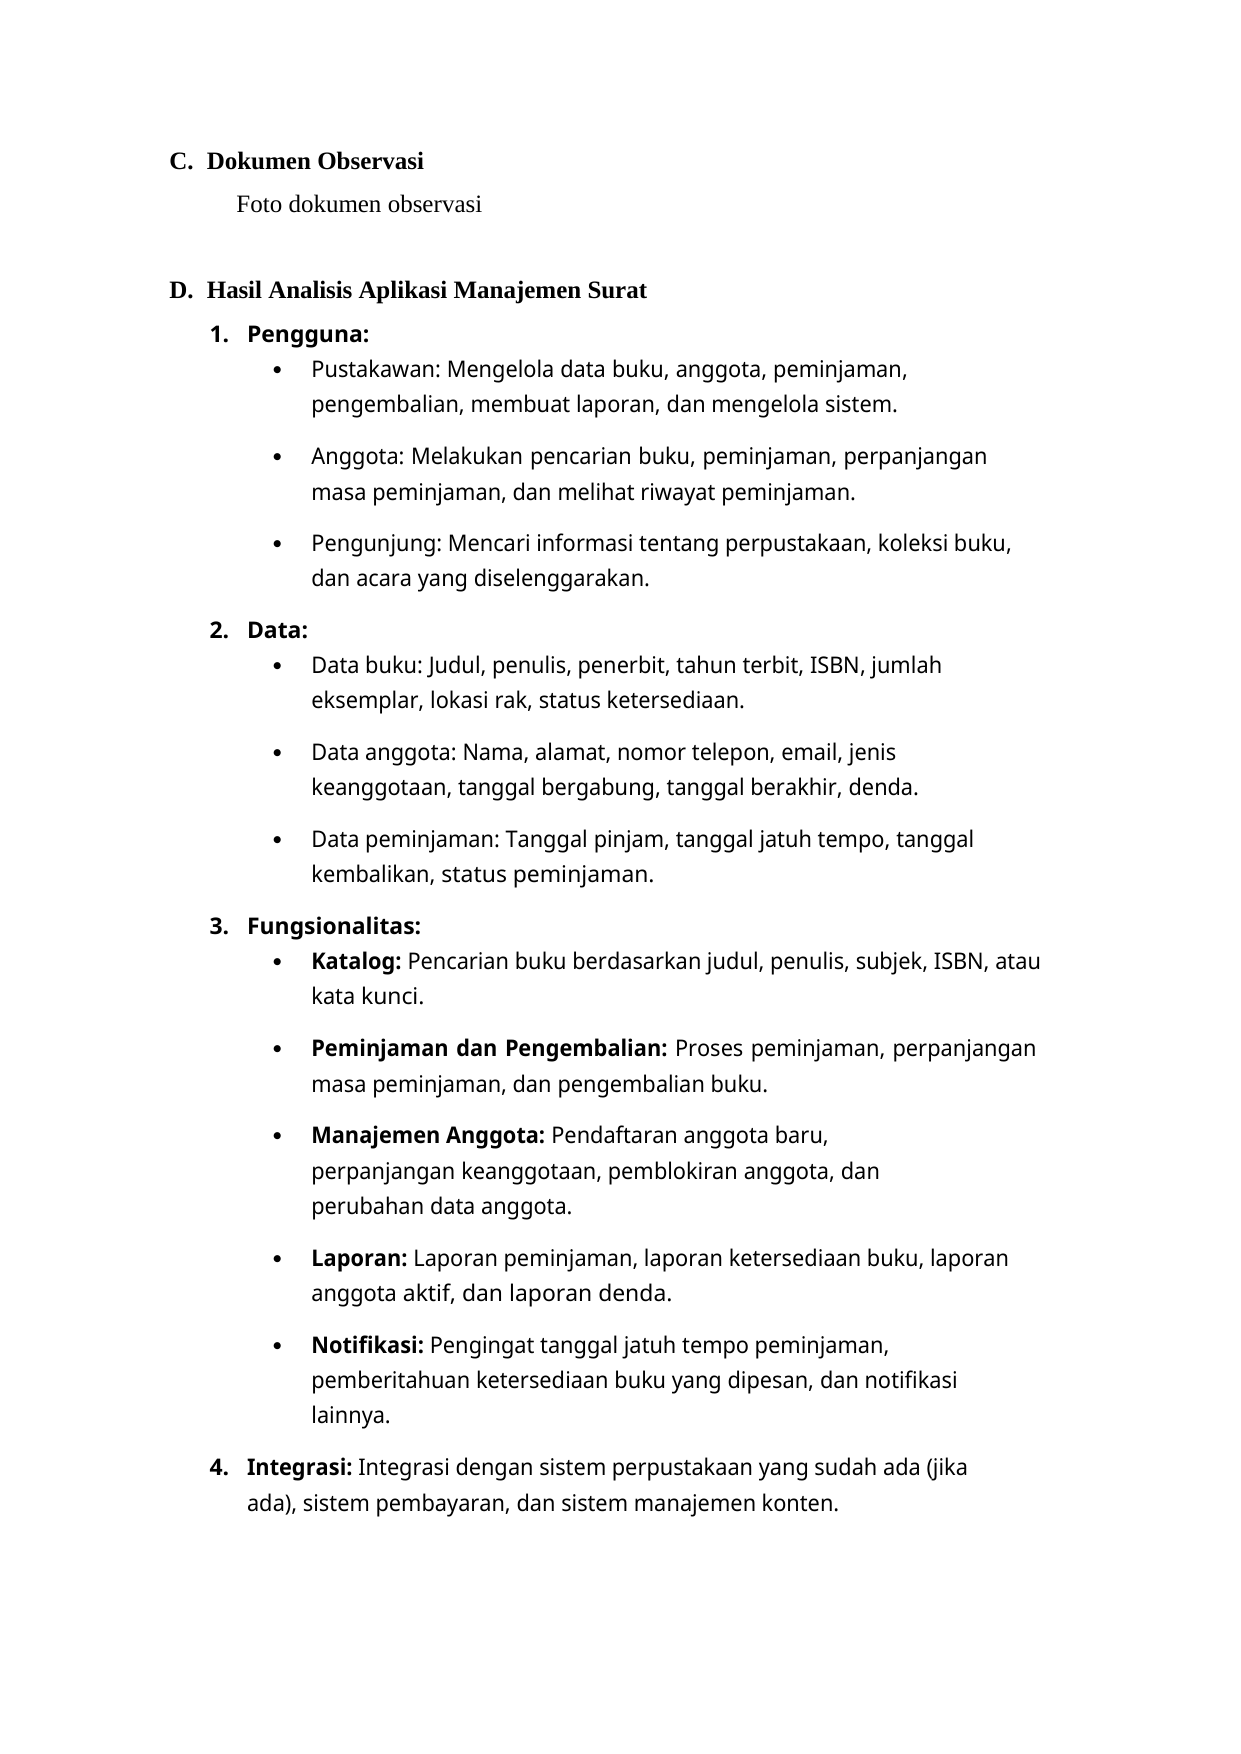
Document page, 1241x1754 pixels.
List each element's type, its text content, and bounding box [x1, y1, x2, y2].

text Foto dokumen observasi [236, 189, 1073, 218]
list Data: [209, 614, 1073, 645]
list Pengunjung: Mencari informasi tentang perpustakaan, koleksi buku, dan acara yang diselenggarakan. [274, 527, 1019, 593]
list Integrasi: Integrasi dengan sistem perpustakaan yang sudah ada (jika ada), sistem pembayaran, dan sistem manajemen konten. [209, 1451, 1002, 1518]
list Data anggota: Nama, alamat, nomor telepon, email, jenis keanggotaan, tanggal bergabung, tanggal berakhir, denda. [274, 736, 1013, 802]
subtitle Dokumen Observasi [169, 146, 1073, 174]
list Notifikasi: Pengingat tanggal jatuh tempo peminjaman, pemberitahuan ketersediaan buku yang dipesan, dan notifikasi lainnya. [274, 1329, 1013, 1431]
list Katalog: Pencarian buku berdasarkan judul, penulis, subjek, ISBN, atau kata kunci. [274, 945, 1061, 1011]
list Pustakawan: Mengelola data buku, anggota, peminjaman, pengembalian, membuat laporan, dan mengelola sistem. [274, 353, 1033, 420]
list Manajemen Anggota: Pendaftaran anggota baru, perpanjangan keanggotaan, pemblokiran anggota, dan perubahan data anggota. [274, 1119, 958, 1221]
list Pengguna: [209, 318, 1073, 349]
list Laporan: Laporan peminjaman, laporan ketersediaan buku, laporan anggota aktif, dan laporan denda. [274, 1242, 1062, 1308]
subtitle Hasil Analisis Aplikasi Manajemen Surat [169, 275, 1073, 304]
list Peminjaman dan Pengembalian: Proses peminjaman, perpanjangan masa peminjaman, dan pengembalian buku. [274, 1032, 1054, 1099]
list Data peminjaman: Tanggal pinjam, tanggal jatuh tempo, tanggal kembalikan, status peminjaman. [274, 823, 1062, 889]
list Fungsionalitas: [209, 910, 1073, 941]
list Anggota: Melakukan pencarian buku, peminjaman, perpanjangan masa peminjaman, dan melihat riwayat peminjaman. [274, 440, 1011, 507]
list Data buku: Judul, penulis, penerbit, tahun terbit, ISBN, jumlah eksemplar, lokasi rak, status ketersediaan. [274, 649, 1033, 715]
